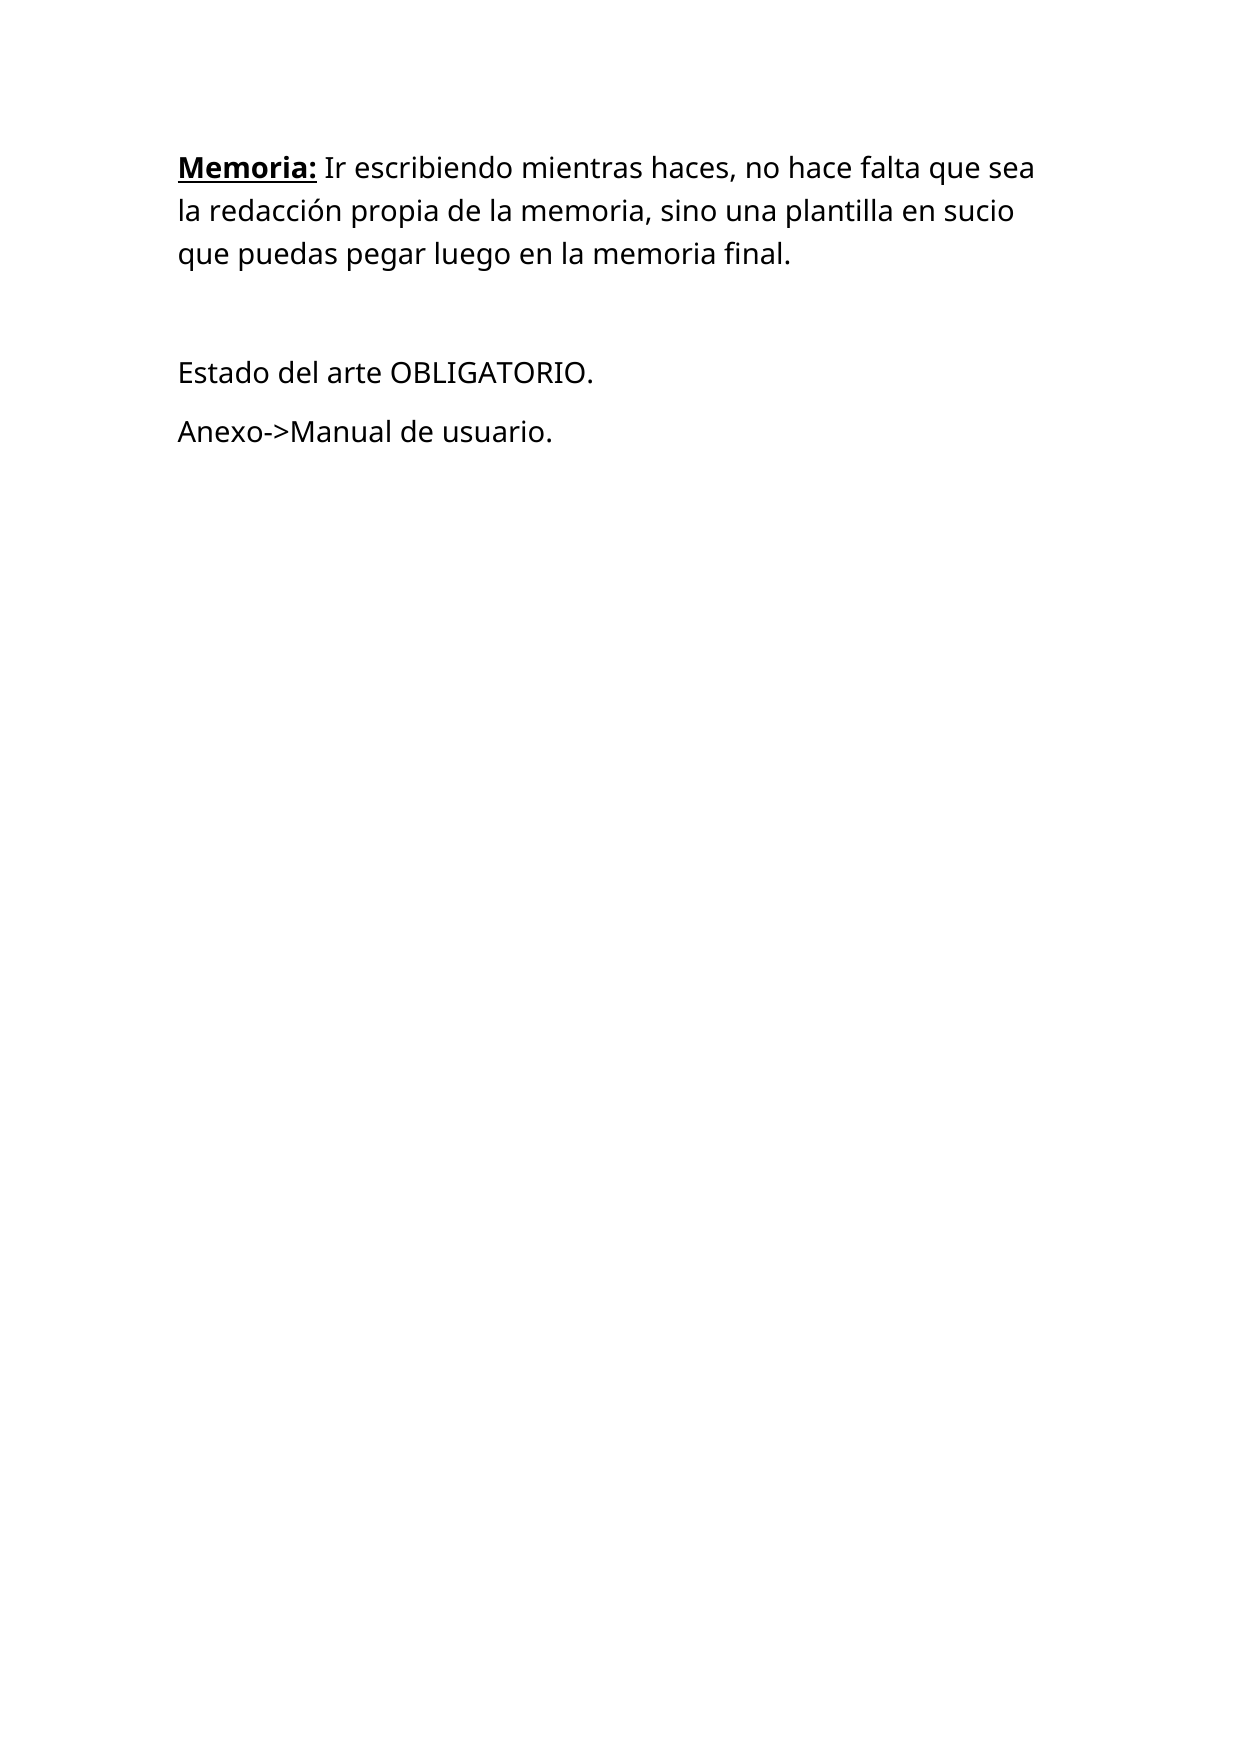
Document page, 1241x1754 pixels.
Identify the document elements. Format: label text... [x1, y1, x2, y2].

text Anexo->Manual de usuario. [177, 412, 1063, 451]
text Memoria: Ir escribiendo mientras haces, no hace falta que sea la redacción propia de la memoria, sino una plantilla en sucio que puedas pegar luego en la memoria final. [177, 148, 1063, 273]
text Estado del arte OBLIGATORIO. [177, 352, 1063, 392]
